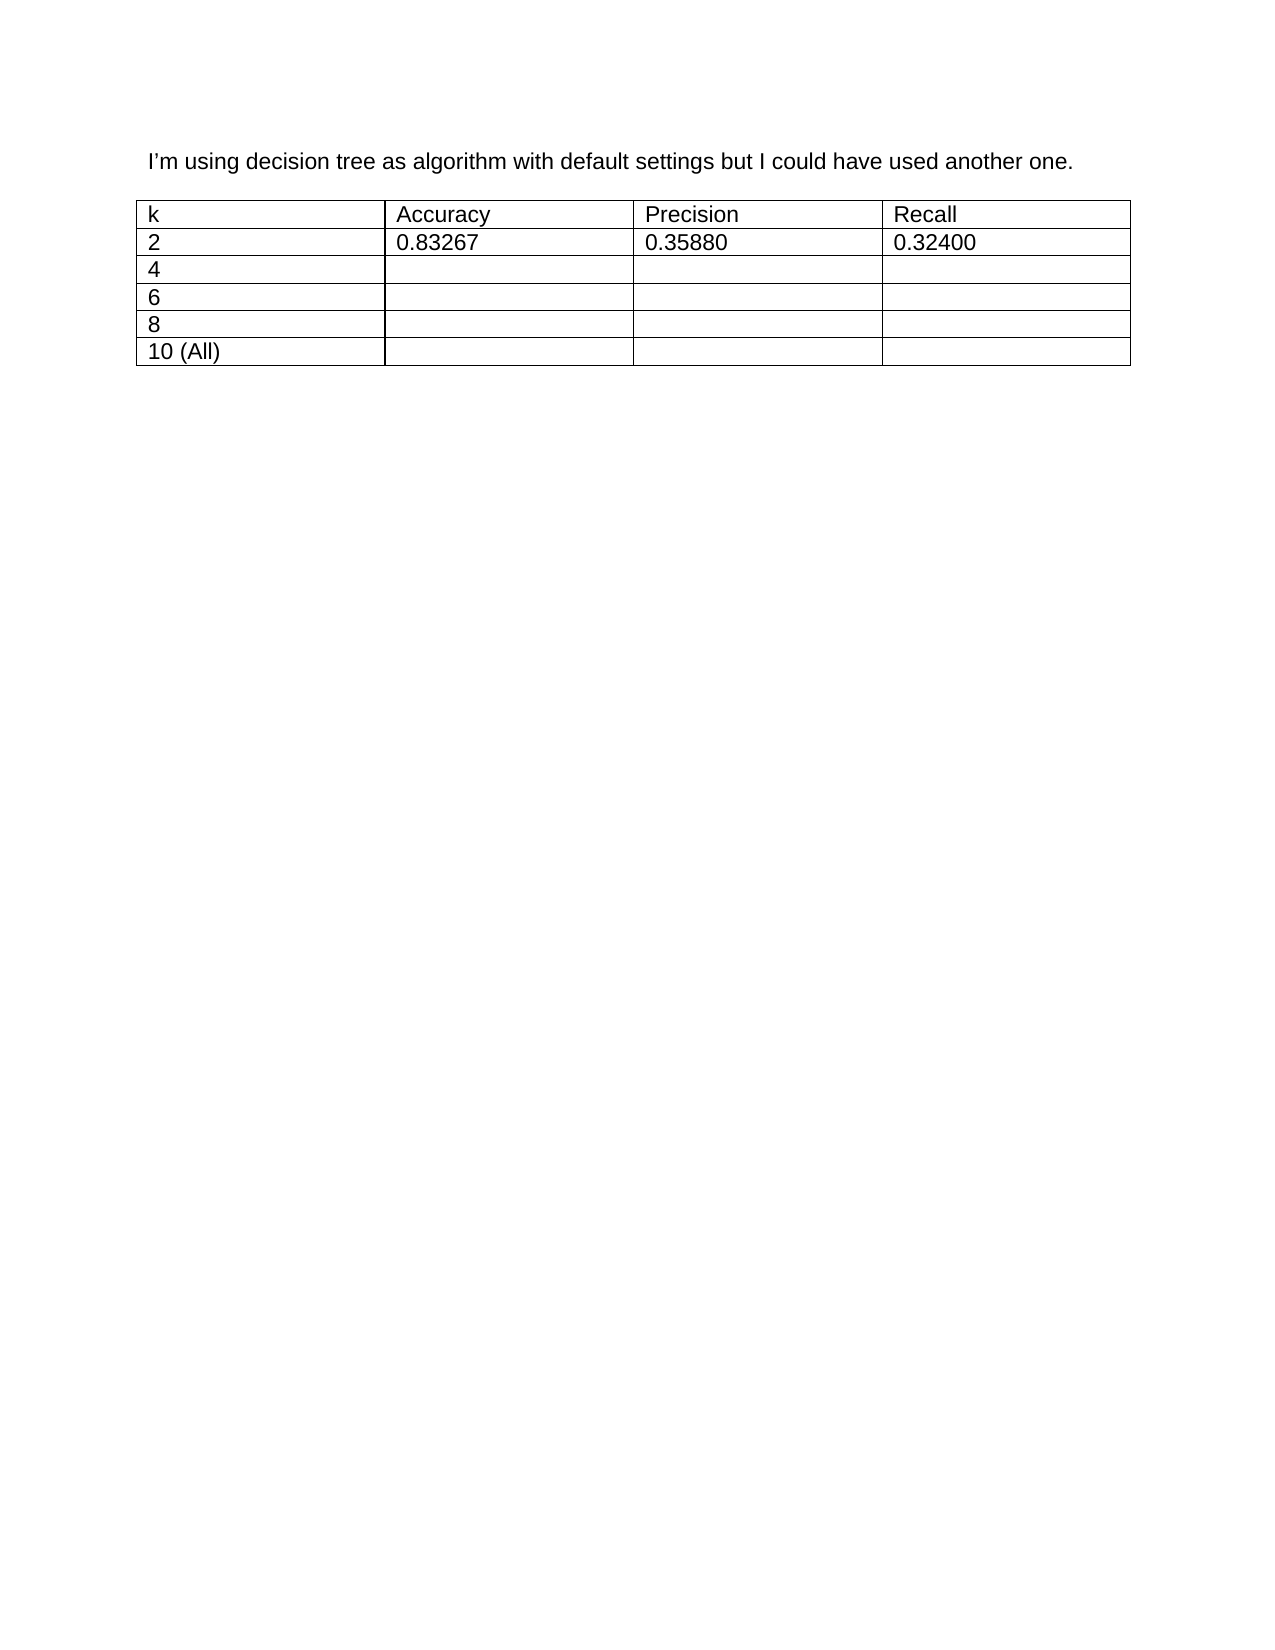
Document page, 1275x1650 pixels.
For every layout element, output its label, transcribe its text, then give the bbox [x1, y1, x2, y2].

table_cell [634, 311, 882, 337]
table_cell 0.83267 [386, 229, 633, 255]
table_cell [386, 338, 633, 365]
table_cell [386, 311, 633, 337]
table_header k [137, 201, 384, 228]
table_cell [883, 311, 1130, 337]
table_cell [634, 338, 882, 365]
table_header Recall [883, 201, 1130, 228]
table_cell [634, 284, 882, 310]
text I’m using decision tree as algorithm with default settings but I could have used another one. [148, 148, 1127, 174]
table_header Precision [634, 201, 882, 228]
table_cell 10 (All) [137, 338, 384, 365]
table_cell 2 [137, 229, 384, 255]
table_cell [634, 256, 882, 282]
table_cell 0.35880 [634, 229, 882, 255]
table_cell 8 [137, 311, 384, 337]
table_cell [386, 284, 633, 310]
table_cell [883, 284, 1130, 310]
table_cell 6 [137, 284, 384, 310]
table_cell 0.32400 [883, 229, 1130, 255]
table_header Accuracy [386, 201, 633, 228]
table_cell [883, 256, 1130, 282]
table_cell 4 [137, 256, 384, 282]
table_cell [883, 338, 1130, 365]
table_cell [386, 256, 633, 282]
